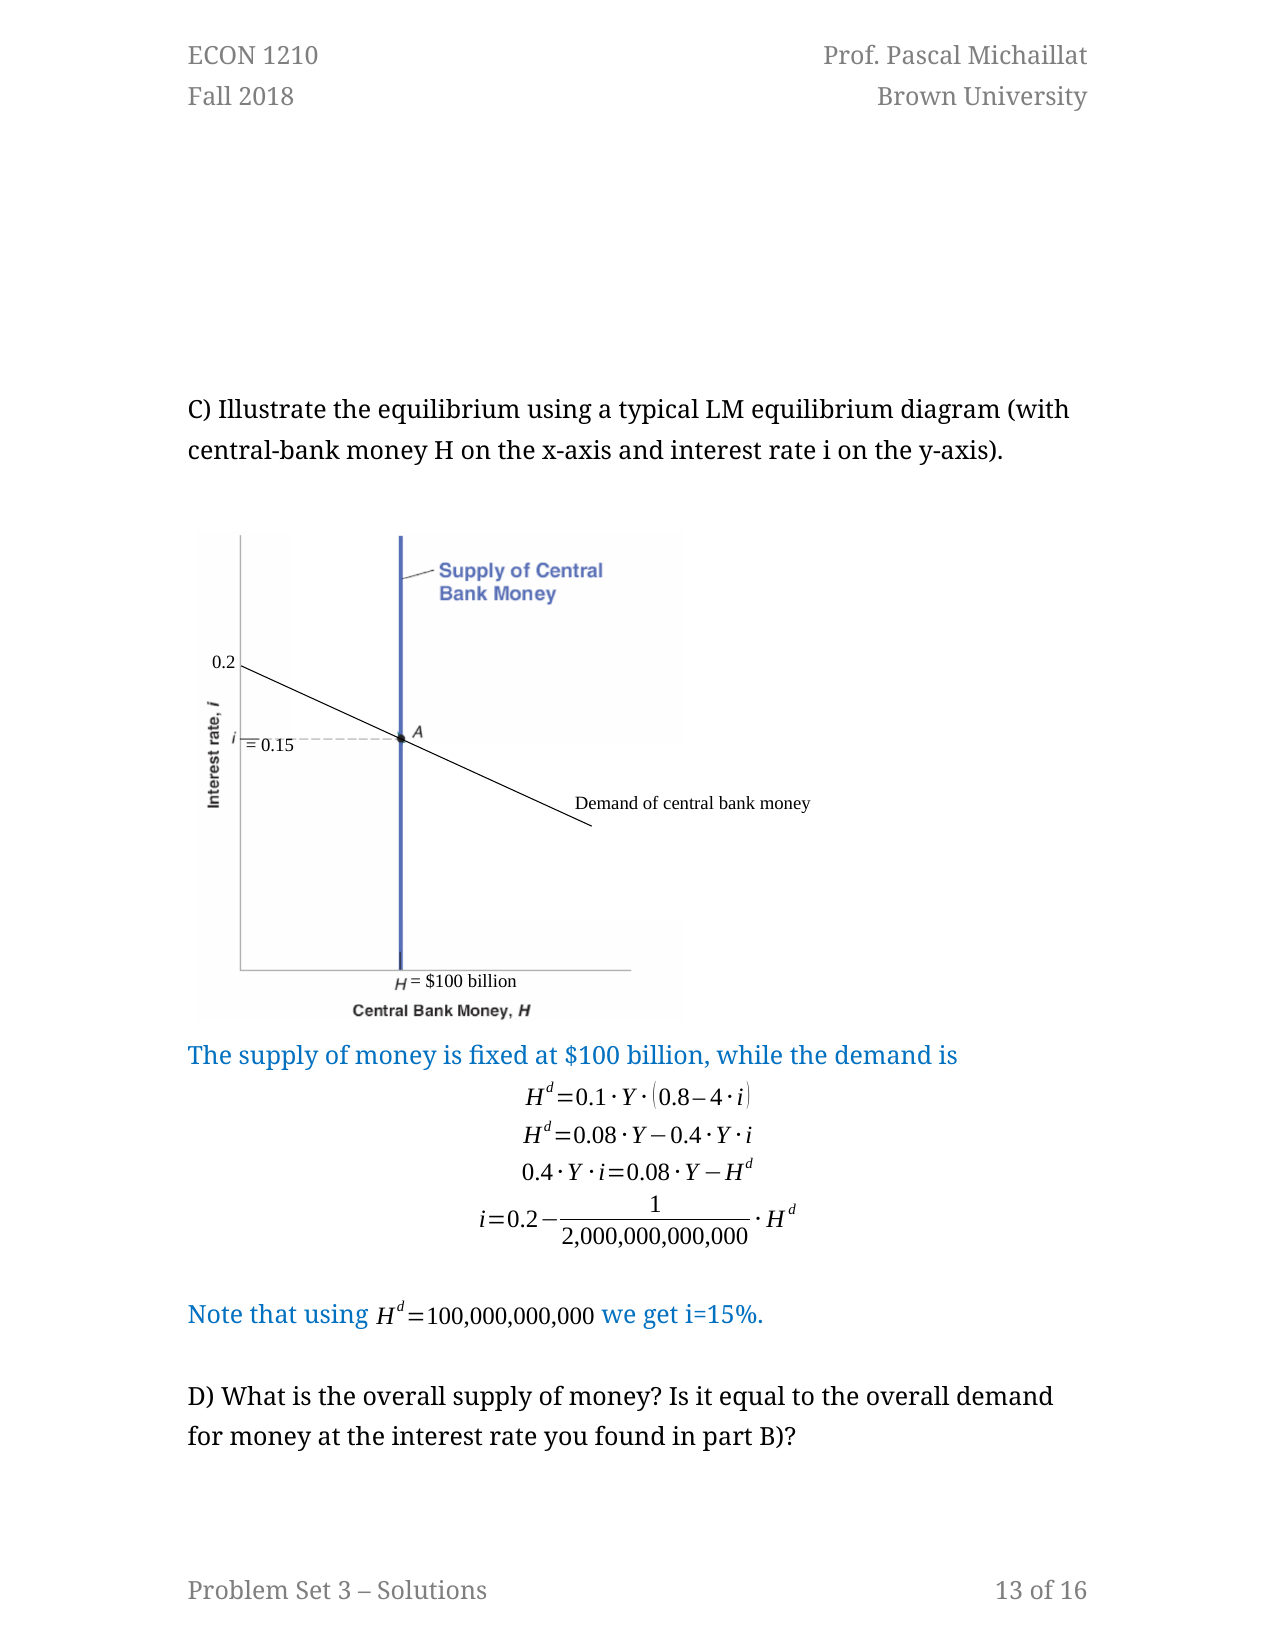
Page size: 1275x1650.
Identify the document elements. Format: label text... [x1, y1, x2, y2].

text C) Illustrate the equilibrium using a typical LM equilibrium diagram (with central-bank money H on the x-axis and interest rate i on the y-axis). [187, 392, 1087, 467]
text Note that using we get i=15%. [187, 1296, 1087, 1331]
text The supply of money is fixed at $100 billion, while the demand is [187, 1038, 1087, 1072]
text D) What is the overall supply of money? Is it equal to the overall demand for money at the interest rate you found in part B)? [187, 1378, 1087, 1453]
